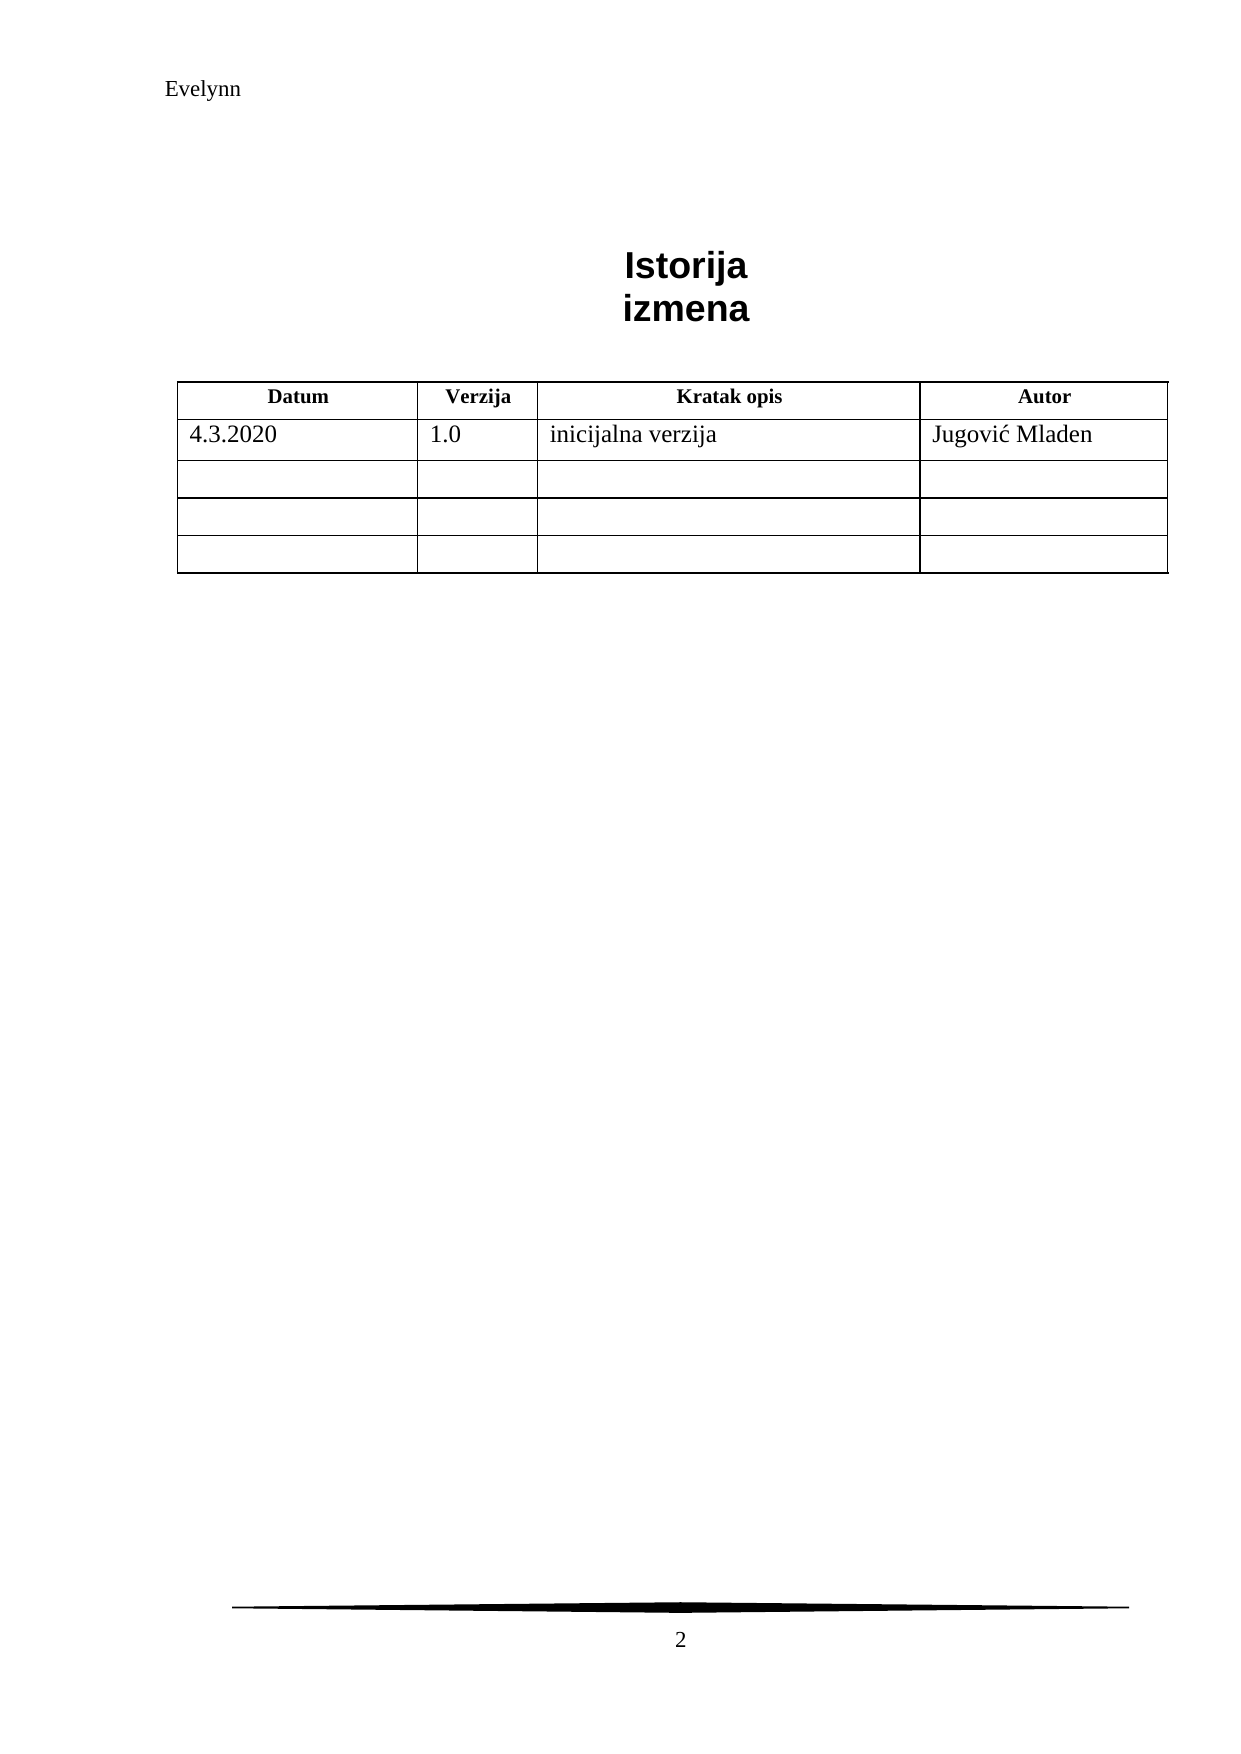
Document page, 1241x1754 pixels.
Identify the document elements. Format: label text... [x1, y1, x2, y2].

table_cell [921, 536, 1167, 572]
text Istorija izmena [571, 243, 801, 329]
table_cell [921, 461, 1167, 497]
table_cell [178, 536, 417, 572]
table_cell [418, 499, 537, 534]
table_cell [418, 536, 537, 572]
table_header Autor [921, 383, 1167, 418]
table_cell 1.0 [418, 420, 537, 460]
table_cell [538, 499, 919, 534]
table_cell Jugović Mladen [921, 420, 1167, 460]
table_cell [418, 461, 537, 497]
table_cell [921, 499, 1167, 534]
table_cell 4.3.2020 [178, 420, 417, 460]
table_cell [178, 461, 417, 497]
table_header Kratak opis [538, 383, 919, 418]
table_header Datum [178, 383, 417, 418]
table_cell [538, 536, 919, 572]
table_cell inicijalna verzija [538, 420, 919, 460]
table_cell [538, 461, 919, 497]
table_cell [178, 499, 417, 534]
table_header Verzija [418, 383, 537, 418]
